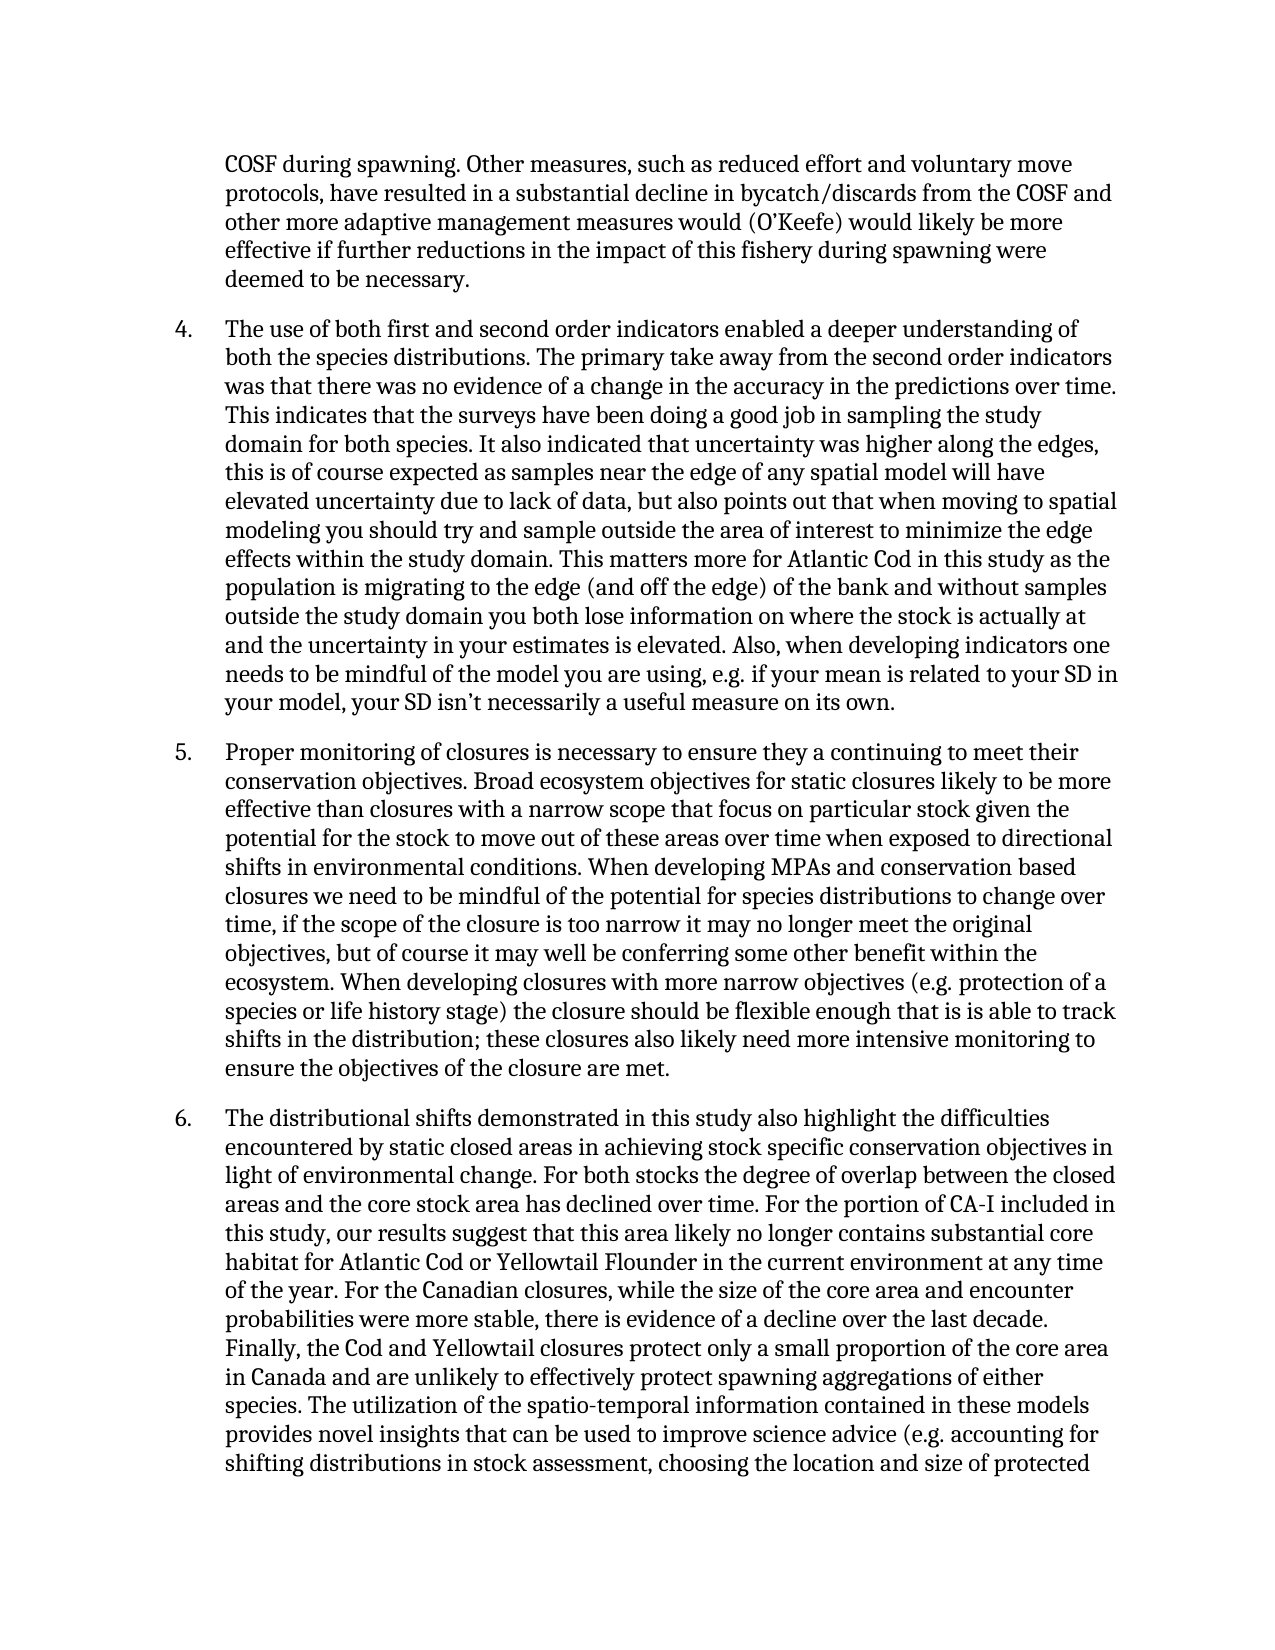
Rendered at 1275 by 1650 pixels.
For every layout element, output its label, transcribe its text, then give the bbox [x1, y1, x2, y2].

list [175, 1104, 1125, 1477]
list Proper monitoring of closures is necessary to ensure they a continuing to meet their conservation objectives. Broad ecosystem objectives for static closures likely to be more effective than closures with a narrow scope that focus on particular stock given the potential for the stock to move out of these areas over time when exposed to directional shifts in environmental conditions. When developing MPAs and conservation based closures we need to be mindful of the potential for species distributions to change over time, if the scope of the closure is too narrow it may no longer meet the original objectives, but of course it may well be conferring some other benefit within the ecosystem. When developing closures with more narrow objectives (e.g. protection of a species or life history stage) the closure should be flexible enough that is is able to track shifts in the distribution; these closures also likely need more intensive monitoring to ensure the objectives of the closure are met. [175, 738, 1125, 1083]
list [175, 150, 1125, 294]
list The use of both first and second order indicators enabled a deeper understanding of both the species distributions. The primary take away from the second order indicators was that there was no evidence of a change in the accuracy in the predictions over time. This indicates that the surveys have been doing a good job in sampling the study domain for both species. It also indicated that uncertainty was higher along the edges, this is of course expected as samples near the edge of any spatial model will have elevated uncertainty due to lack of data, but also points out that when moving to spatial modeling you should try and sample outside the area of interest to minimize the edge effects within the study domain. This matters more for Atlantic Cod in this study as the population is migrating to the edge (and off the edge) of the bank and without samples outside the study domain you both lose information on where the stock is actually at and the uncertainty in your estimates is elevated. Also, when developing indicators one needs to be mindful of the model you are using, e.g. if your mean is related to your SD in your model, your SD isn’t necessarily a useful measure on its own. [175, 314, 1125, 717]
